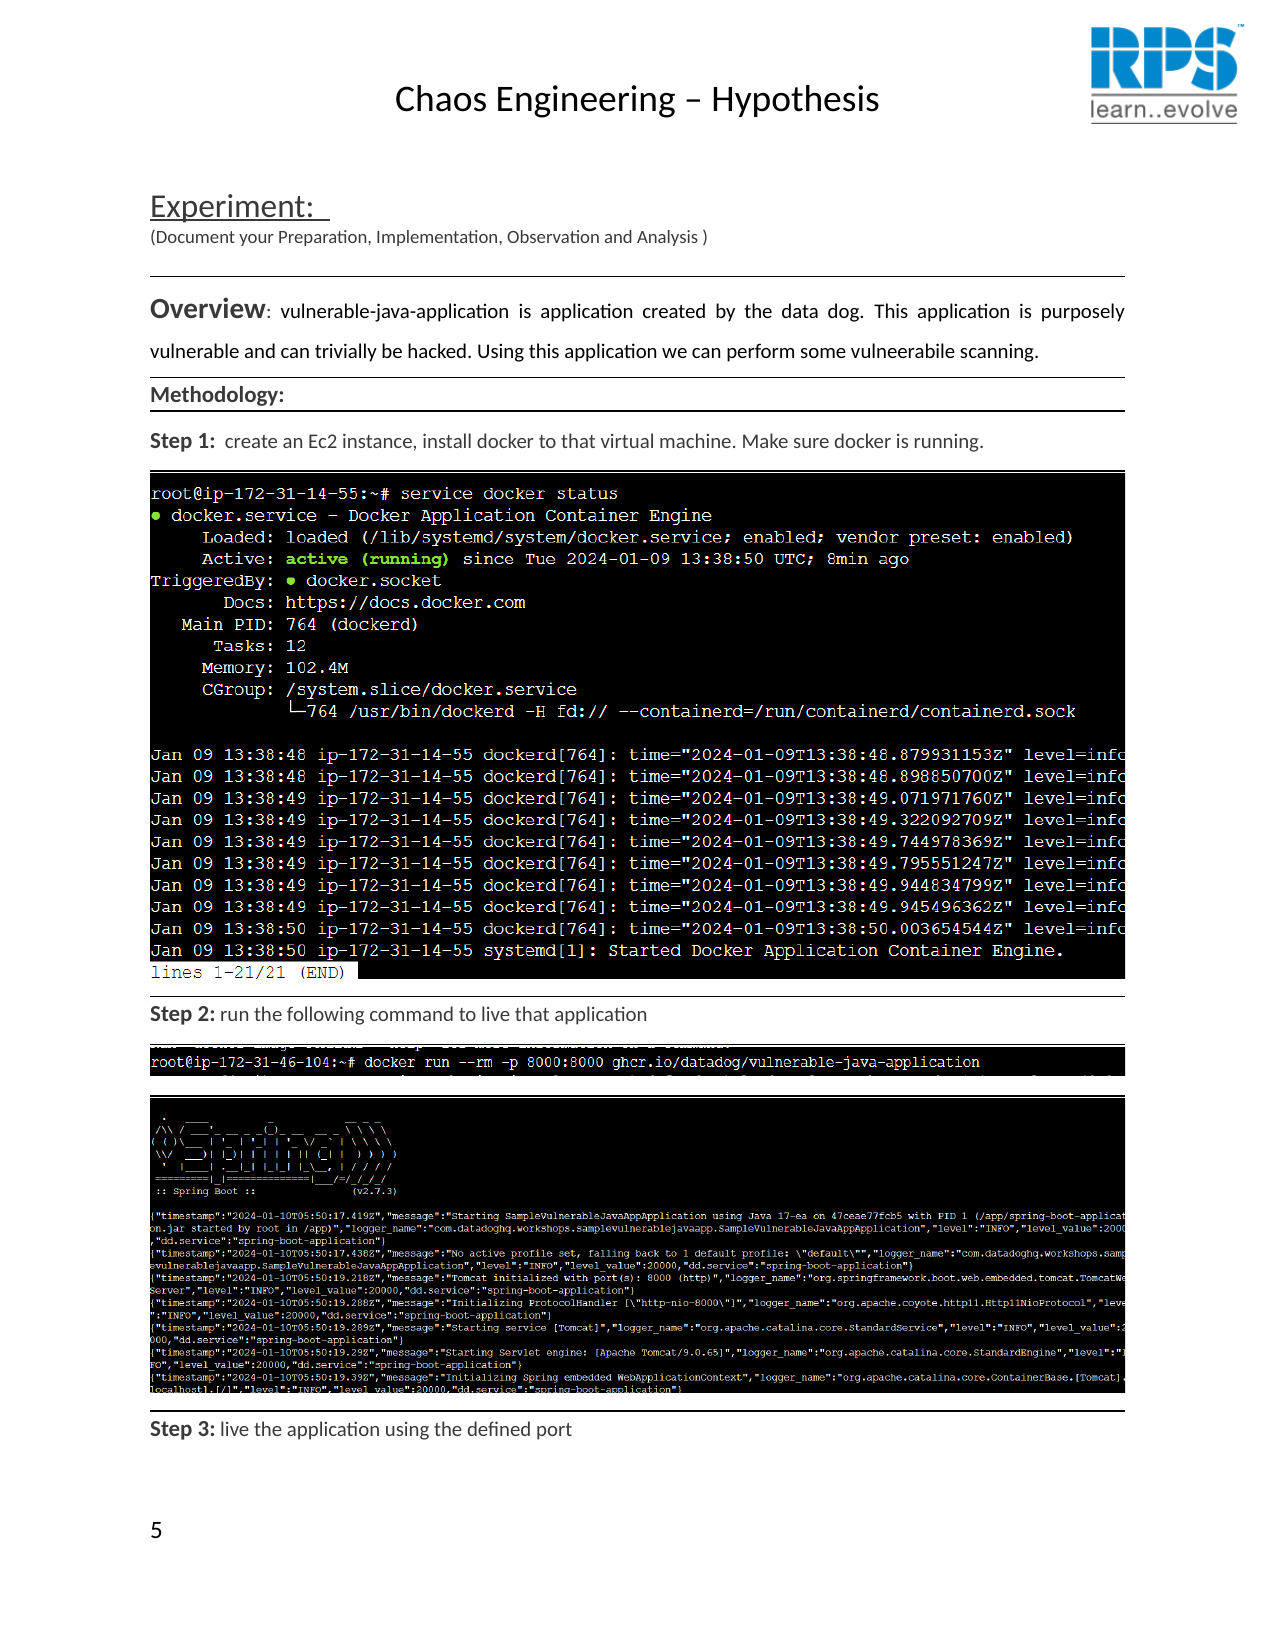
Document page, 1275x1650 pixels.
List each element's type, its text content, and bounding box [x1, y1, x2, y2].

picture [1091, 24, 1245, 124]
text Experiment: [150, 185, 1125, 225]
picture [150, 473, 1125, 979]
text Step 2: run the following command to live that application [150, 997, 1125, 1029]
text Overview: vulnerable-java-application is application created by the data dog. This application is purposely vulnerable and can trivially be hacked. Using this application we can perform some vulneerabile scanning. [150, 290, 1125, 364]
text Step 3: live the application using the defined port [150, 1412, 1125, 1444]
picture [150, 1098, 1125, 1393]
text Step 1: create an Ec2 instance, install docker to that virtual machine. Make sure docker is running. [150, 426, 1125, 456]
text Methodology: [150, 378, 1125, 410]
text (Document your Preparation, Implementation, Observation and Analysis ) [150, 225, 1125, 248]
picture [150, 1047, 1125, 1076]
